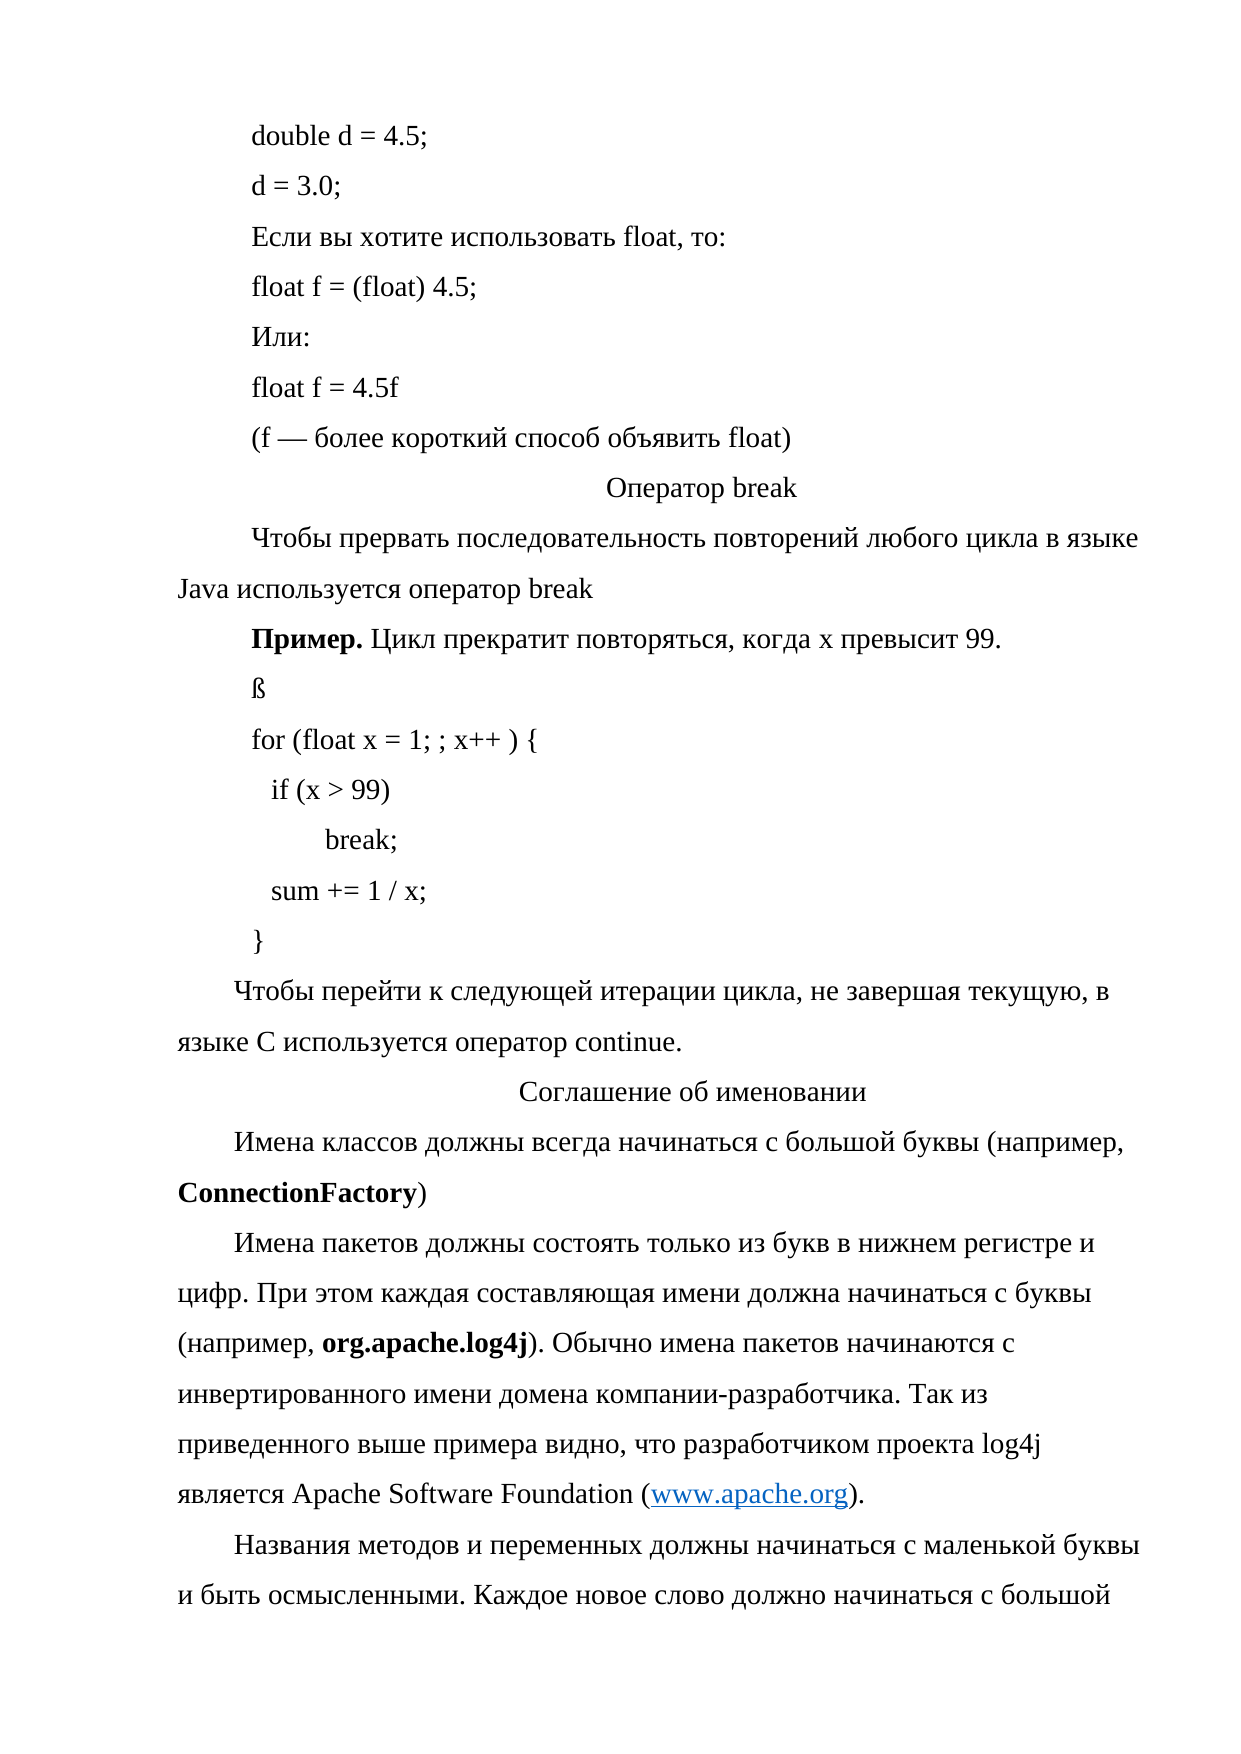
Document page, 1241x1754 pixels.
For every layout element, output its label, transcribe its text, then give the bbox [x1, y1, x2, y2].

text Оператор break [177, 470, 1152, 504]
text Имена пакетов должны состоять только из букв в нижнем регистре и цифр. При этом каждая составляющая имени должна начинаться с буквы (например, org.apache.log4j). Обычно имена пакетов начинаются с инвертированного имени домена компании-разработчика. Так из приведенного выше примера видно, что разработчиком проекта log4j является Apache Software Foundation (www.apache.org). [177, 1225, 1152, 1510]
text if (x > 99) [177, 772, 1152, 806]
text Или: [177, 319, 1152, 353]
text (f — более короткий способ объявить float) [177, 420, 1152, 453]
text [177, 1527, 1152, 1611]
text sum += 1 / x; [177, 873, 1152, 906]
text ß [177, 672, 1152, 705]
text d = 3.0; [177, 168, 1152, 202]
text Если вы хотите использовать float, то: [177, 219, 1152, 252]
text Имена классов должны всегда начинаться с большой буквы (например, ConnectionFactory) [177, 1124, 1152, 1208]
text break; [177, 822, 1152, 856]
text } [177, 923, 1152, 957]
text Чтобы перейти к следующей итерации цикла, не завершая текущую, в языке С используется оператор continue. [177, 973, 1152, 1057]
text double d = 4.5; [177, 118, 1152, 152]
text Соглашение об именовании [177, 1074, 1152, 1108]
text float f = (float) 4.5; [177, 269, 1152, 303]
text float f = [177, 370, 1152, 403]
text Чтобы прервать последовательность повторений любого цикла в языке Java используется оператор break [177, 521, 1152, 604]
text for (float x = 1; ; x++ ) { [177, 722, 1152, 755]
text Пример. Цикл прекратит повторяться, когда x превысит 99. [177, 621, 1152, 655]
